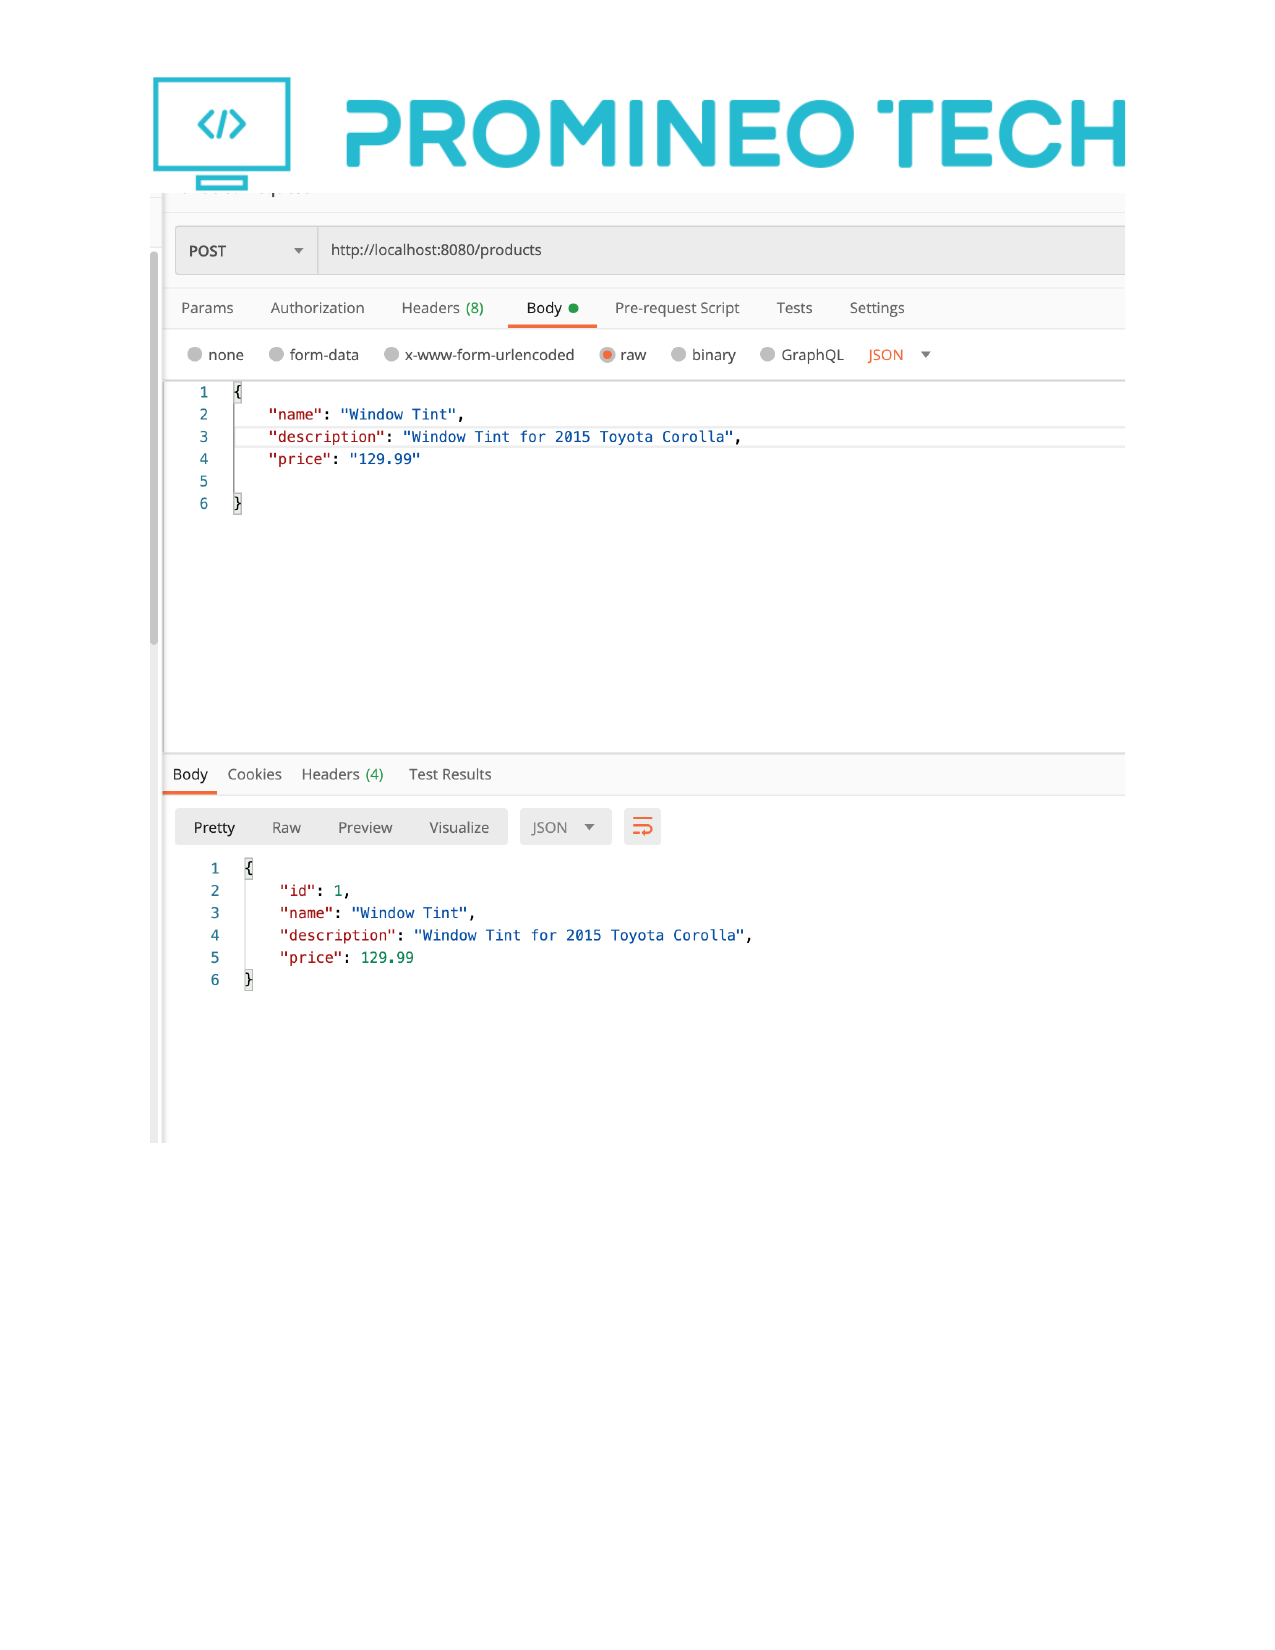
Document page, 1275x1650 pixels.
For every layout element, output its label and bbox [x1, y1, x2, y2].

picture [150, 75, 1125, 1143]
